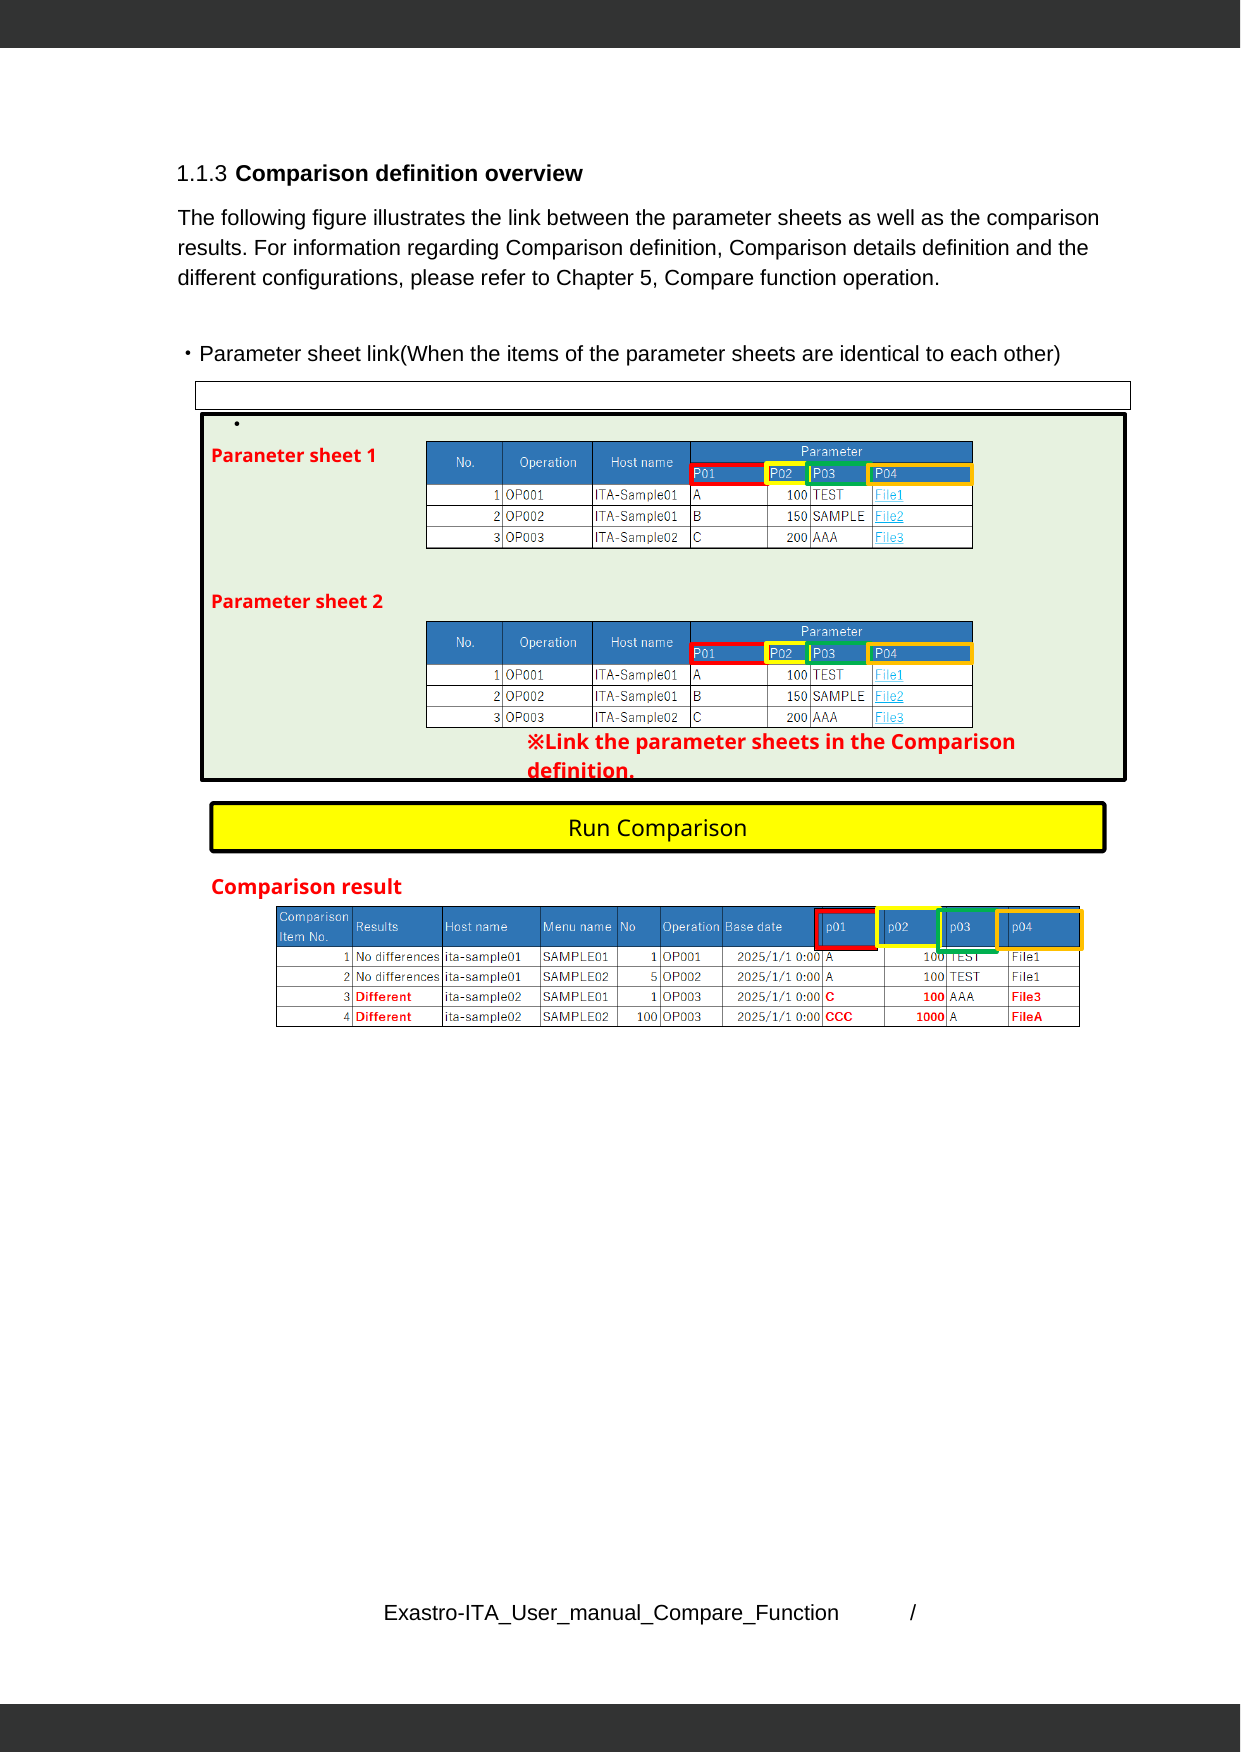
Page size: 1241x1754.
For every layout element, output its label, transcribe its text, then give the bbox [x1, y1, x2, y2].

picture [0, 0, 1241, 48]
picture [427, 442, 972, 548]
picture [873, 467, 970, 482]
picture [427, 622, 972, 727]
picture [940, 912, 995, 949]
text The following figure illustrates the link between the parameter sheets as well as the comparison results. For information regarding Comparison definition, Comparison details definition and the different configurations, please refer to Chapter 5, Compare function operation. [177, 203, 1152, 292]
picture [277, 907, 1079, 1026]
picture [770, 645, 805, 660]
picture [999, 913, 1079, 947]
picture [811, 645, 866, 661]
picture [694, 646, 764, 661]
picture [879, 910, 936, 944]
text ・Parameter sheet link(When the items of the parameter sheets are identical to each other) [177, 322, 1152, 382]
picture [694, 467, 764, 482]
subtitle Comparison definition overview [176, 158, 1152, 188]
picture [770, 466, 805, 481]
picture [0, 1704, 1241, 1752]
picture [819, 914, 875, 945]
picture [873, 646, 970, 661]
picture [811, 466, 866, 482]
